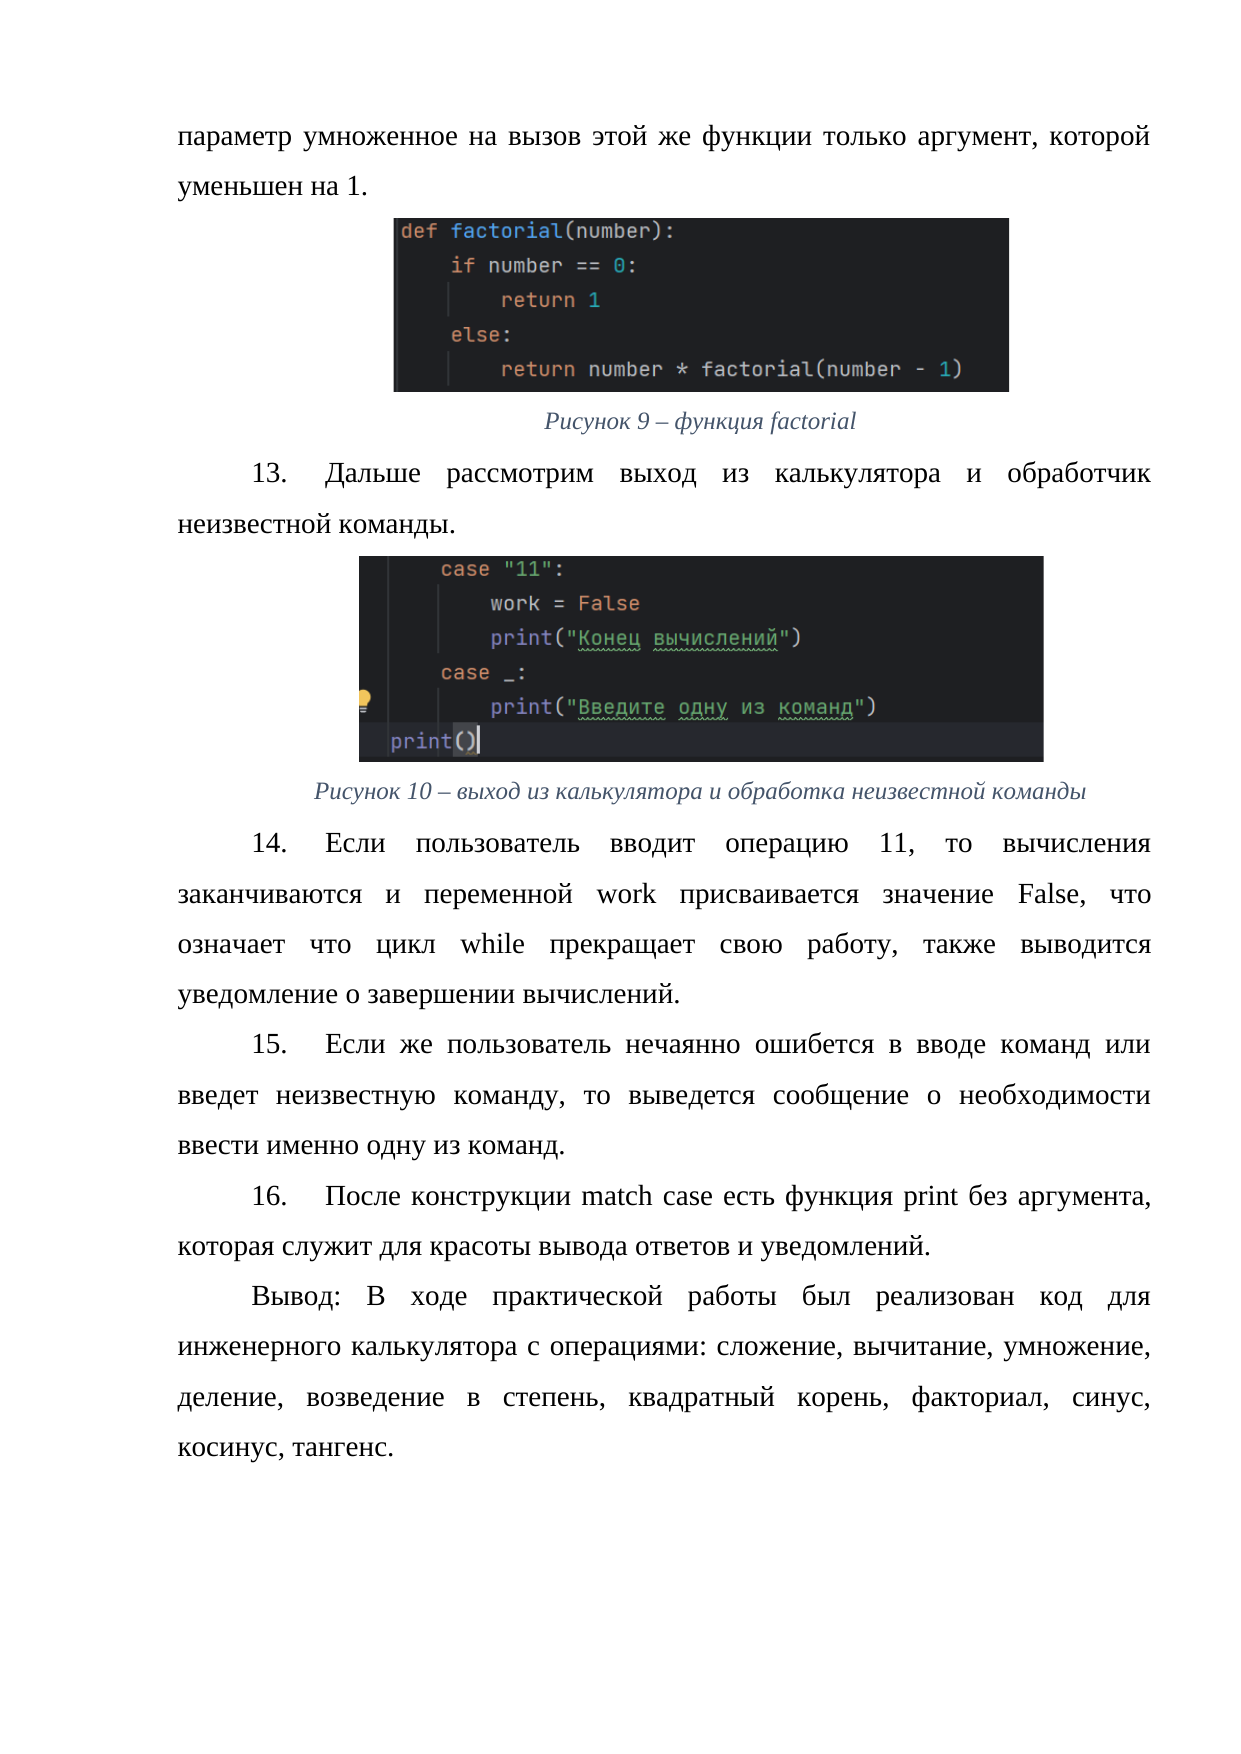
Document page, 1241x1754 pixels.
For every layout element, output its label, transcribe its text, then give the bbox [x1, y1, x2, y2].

picture [359, 556, 1044, 762]
list Если пользователь вводит операцию 11, то вычисления заканчиваются и переменной work присваивается значение False, что означает что цикл while прекращает свою работу, также выводится уведомление о завершении вычислений. [177, 825, 1152, 1010]
picture [393, 218, 1010, 392]
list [177, 118, 1152, 202]
list Если же пользователь нечаянно ошибется в вводе команд или введет неизвестную команду, то выведется сообщение о необходимости ввести именно одну из команд. [177, 1027, 1152, 1161]
list Дальше рассмотрим выход из калькулятора и обработчик неизвестной команды. [177, 456, 1152, 539]
list После конструкции match case есть функция print без аргумента, которая служит для красоты вывода ответов и уведомлений. [177, 1178, 1152, 1261]
text Рисунок 9 – функция factorial [177, 406, 1152, 435]
text Рисунок 10 – выход из калькулятора и обработка неизвестной команды [177, 776, 1152, 804]
list Вывод: В ходе практической работы был реализован код для инженерного калькулятора с операциями: сложение, вычитание, умножение, деление, возведение в степень, квадратный корень, факториал, синус, косинус, тангенс. [177, 1278, 1152, 1463]
